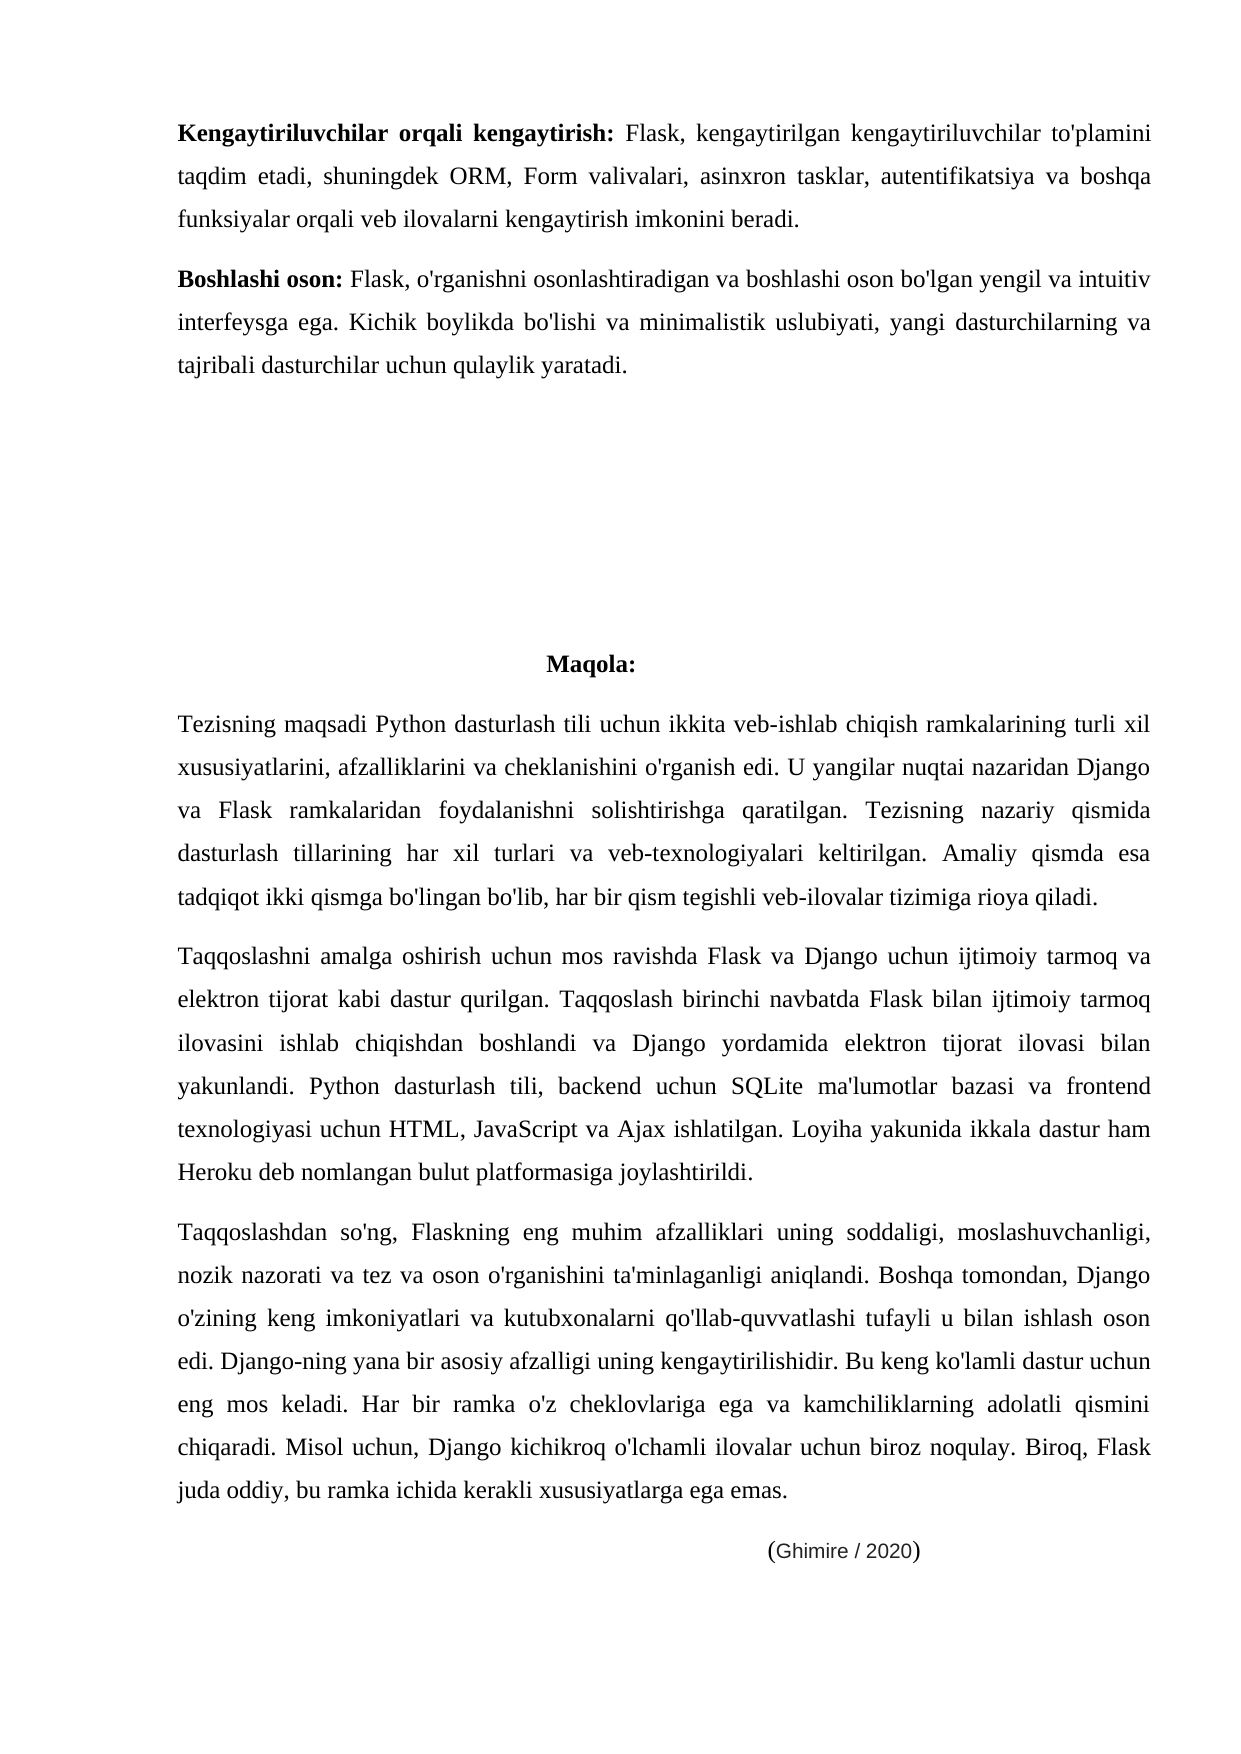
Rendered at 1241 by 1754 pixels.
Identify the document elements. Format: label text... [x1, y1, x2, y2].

text Maqola: [177, 649, 1152, 678]
text Taqqoslashdan so'ng, Flaskning eng muhim afzalliklari uning soddaligi, moslashuvchanligi, nozik nazorati va tez va oson o'rganishini ta'minlaganligi aniqlandi. Boshqa tomondan, Django o'zining keng imkoniyatlari va kutubxonalarni qo'llab-quvvatlashi tufayli u bilan ishlash oson edi. Django-ning yana bir asosiy afzalligi uning kengaytirilishidir. Bu keng ko'lamli dastur uchun eng mos keladi. Har bir ramka o'z cheklovlariga ega va kamchiliklarning adolatli qismini chiqaradi. Misol uchun, Django kichikroq o'lchamli ilovalar uchun biroz noqulay. Biroq, Flask juda oddiy, bu ramka ichida kerakli xususiyatlarga ega emas. [177, 1217, 1152, 1504]
text Boshlashi oson: Flask, o'rganishni osonlashtiradigan va boshlashi oson bo'lgan yengil va intuitiv interfeysga ega. Kichik boylikda bo'lishi va minimalistik uslubiyati, yangi dasturchilarning va tajribali dasturchilar uchun qulaylik yaratadi. [177, 264, 1152, 379]
text Taqqoslashni amalga oshirish uchun mos ravishda Flask va Django uchun ijtimoiy tarmoq va elektron tijorat kabi dastur qurilgan. Taqqoslash birinchi navbatda Flask bilan ijtimoiy tarmoq ilovasini ishlab chiqishdan boshlandi va Django yordamida elektron tijorat ilovasi bilan yakunlandi. Python dasturlash tili, backend uchun SQLite ma'lumotlar bazasi va frontend texnologiyasi uchun HTML, JavaScript va Ajax ishlatilgan. Loyiha yakunida ikkala dastur ham Heroku deb nomlangan bulut platformasiga joylashtirildi. [177, 941, 1152, 1186]
text Kengaytiriluvchilar orqali kengaytirish: Flask, kengaytirilgan kengaytiriluvchilar to'plamini taqdim etadi, shuningdek ORM, Form valivalari, asinxron tasklar, autentifikatsiya va boshqa funksiyalar orqali veb ilovalarni kengaytirish imkonini beradi. [177, 118, 1152, 233]
text (Ghimire / 2020) [177, 1535, 1152, 1564]
text Tezisning maqsadi Python dasturlash tili uchun ikkita veb-ishlab chiqish ramkalarining turli xil xususiyatlarini, afzalliklarini va cheklanishini o'rganish edi. U yangilar nuqtai nazaridan Django va Flask ramkalaridan foydalanishni solishtirishga qaratilgan. Tezisning nazariy qismida dasturlash tillarining har xil turlari va veb-texnologiyalari keltirilgan. Amaliy qismda esa tadqiqot ikki qismga bo'lingan bo'lib, har bir qism tegishli veb-ilovalar tizimiga rioya qiladi. [177, 709, 1152, 910]
